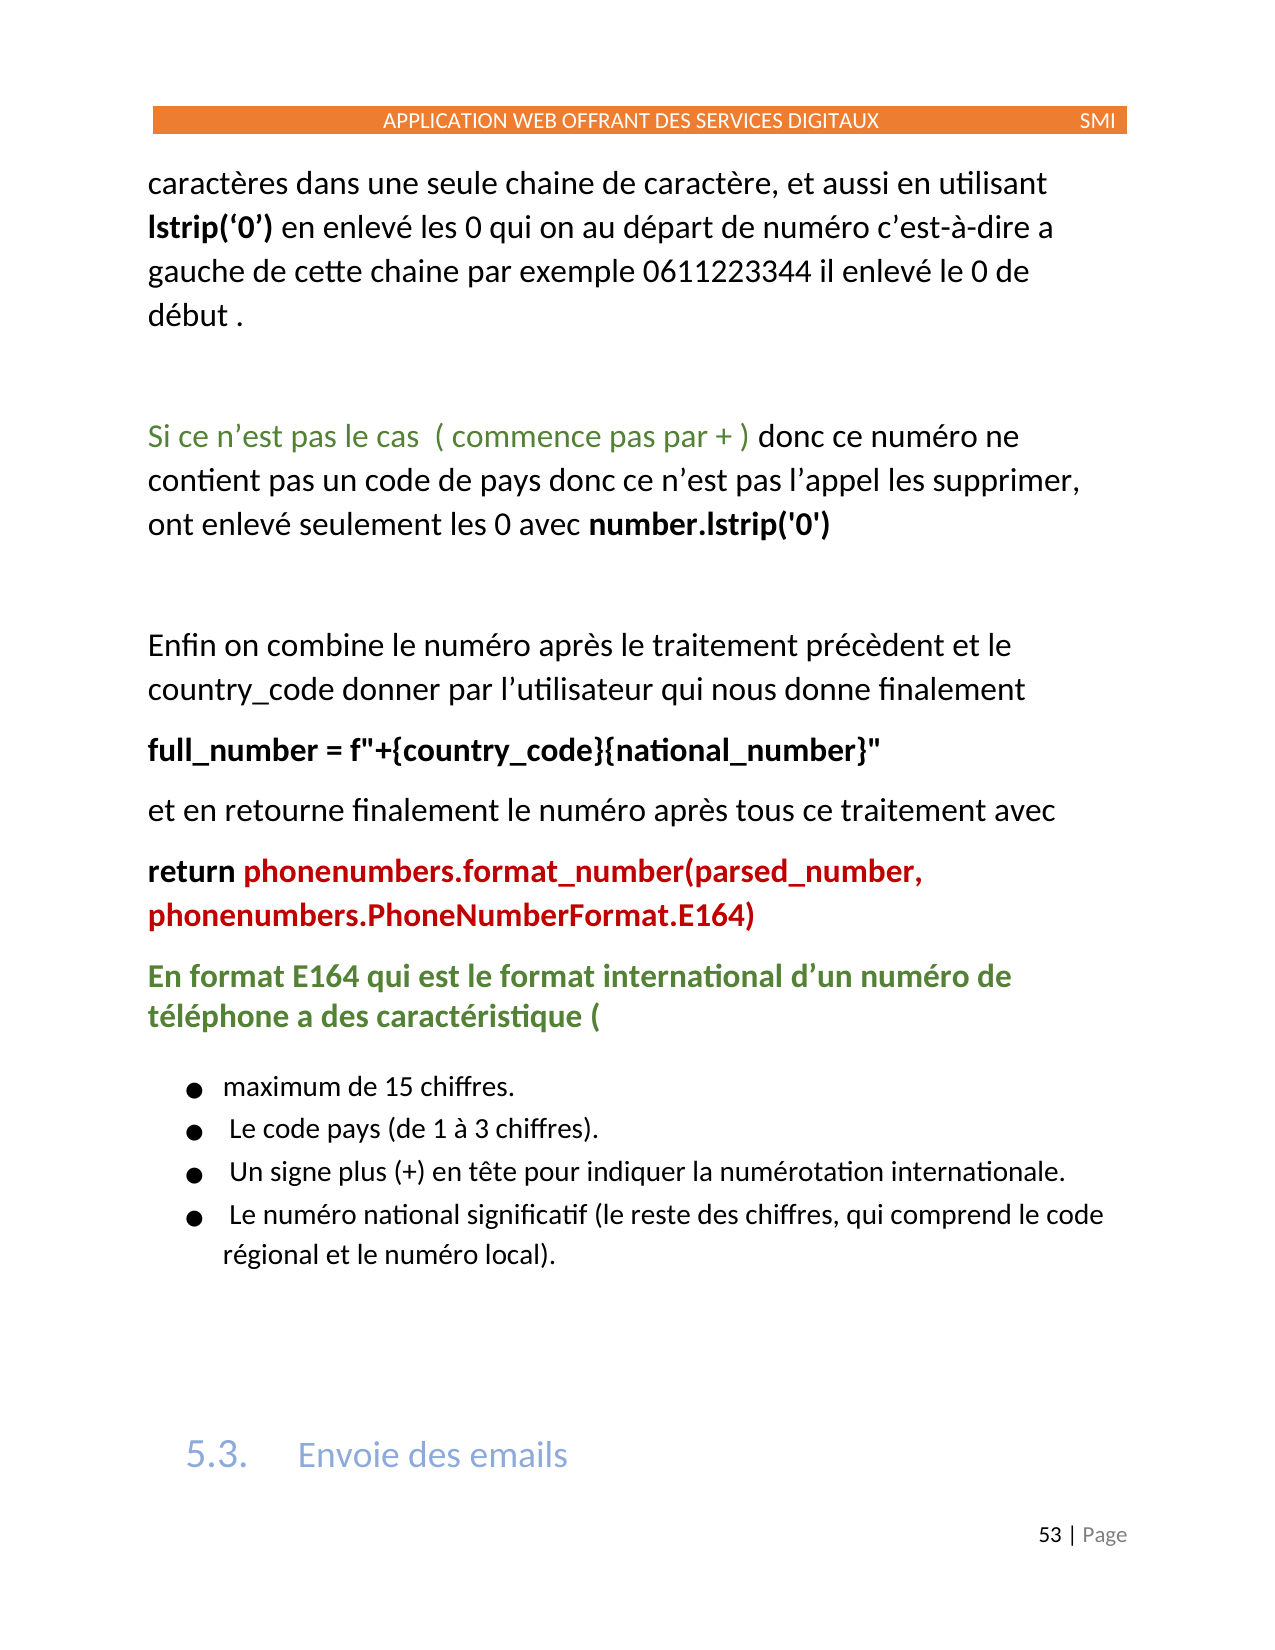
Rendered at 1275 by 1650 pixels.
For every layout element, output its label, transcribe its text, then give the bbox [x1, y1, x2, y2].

text En format E164 qui est le format international d’un numéro de téléphone a des caractéristique ( [148, 955, 1127, 1036]
text Si ce n’est pas le cas ( commence pas par + ) donc ce numéro ne contient pas un code de pays donc ce n’est pas l’appel les supprimer, ont enlevé seulement les 0 avec number.lstrip('0') [148, 415, 1127, 544]
text Enfin on combine le numéro après le traitement précèdent et le country_code donner par l’utilisateur qui nous donne finalement [148, 624, 1127, 709]
list Un signe plus (+) en tête pour indiquer la numérotation internationale. [185, 1151, 1127, 1193]
list Envoie des emails [185, 1427, 1127, 1478]
list Le code pays (de 1 à 3 chiffres). [185, 1108, 1127, 1151]
list Le numéro national significatif (le reste des chiffres, qui comprend le code régional et le numéro local). [185, 1193, 1127, 1272]
text return phonenumbers.format_number(parsed_number, phonenumbers.PhoneNumberFormat.E164) [148, 850, 1127, 935]
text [148, 162, 1127, 334]
text et en retourne finalement le numéro après tous ce traitement avec [148, 789, 1127, 830]
text full_number = f"+{country_code}{national_number}" [148, 729, 1127, 769]
list maximum de 15 chiffres. [185, 1065, 1127, 1108]
